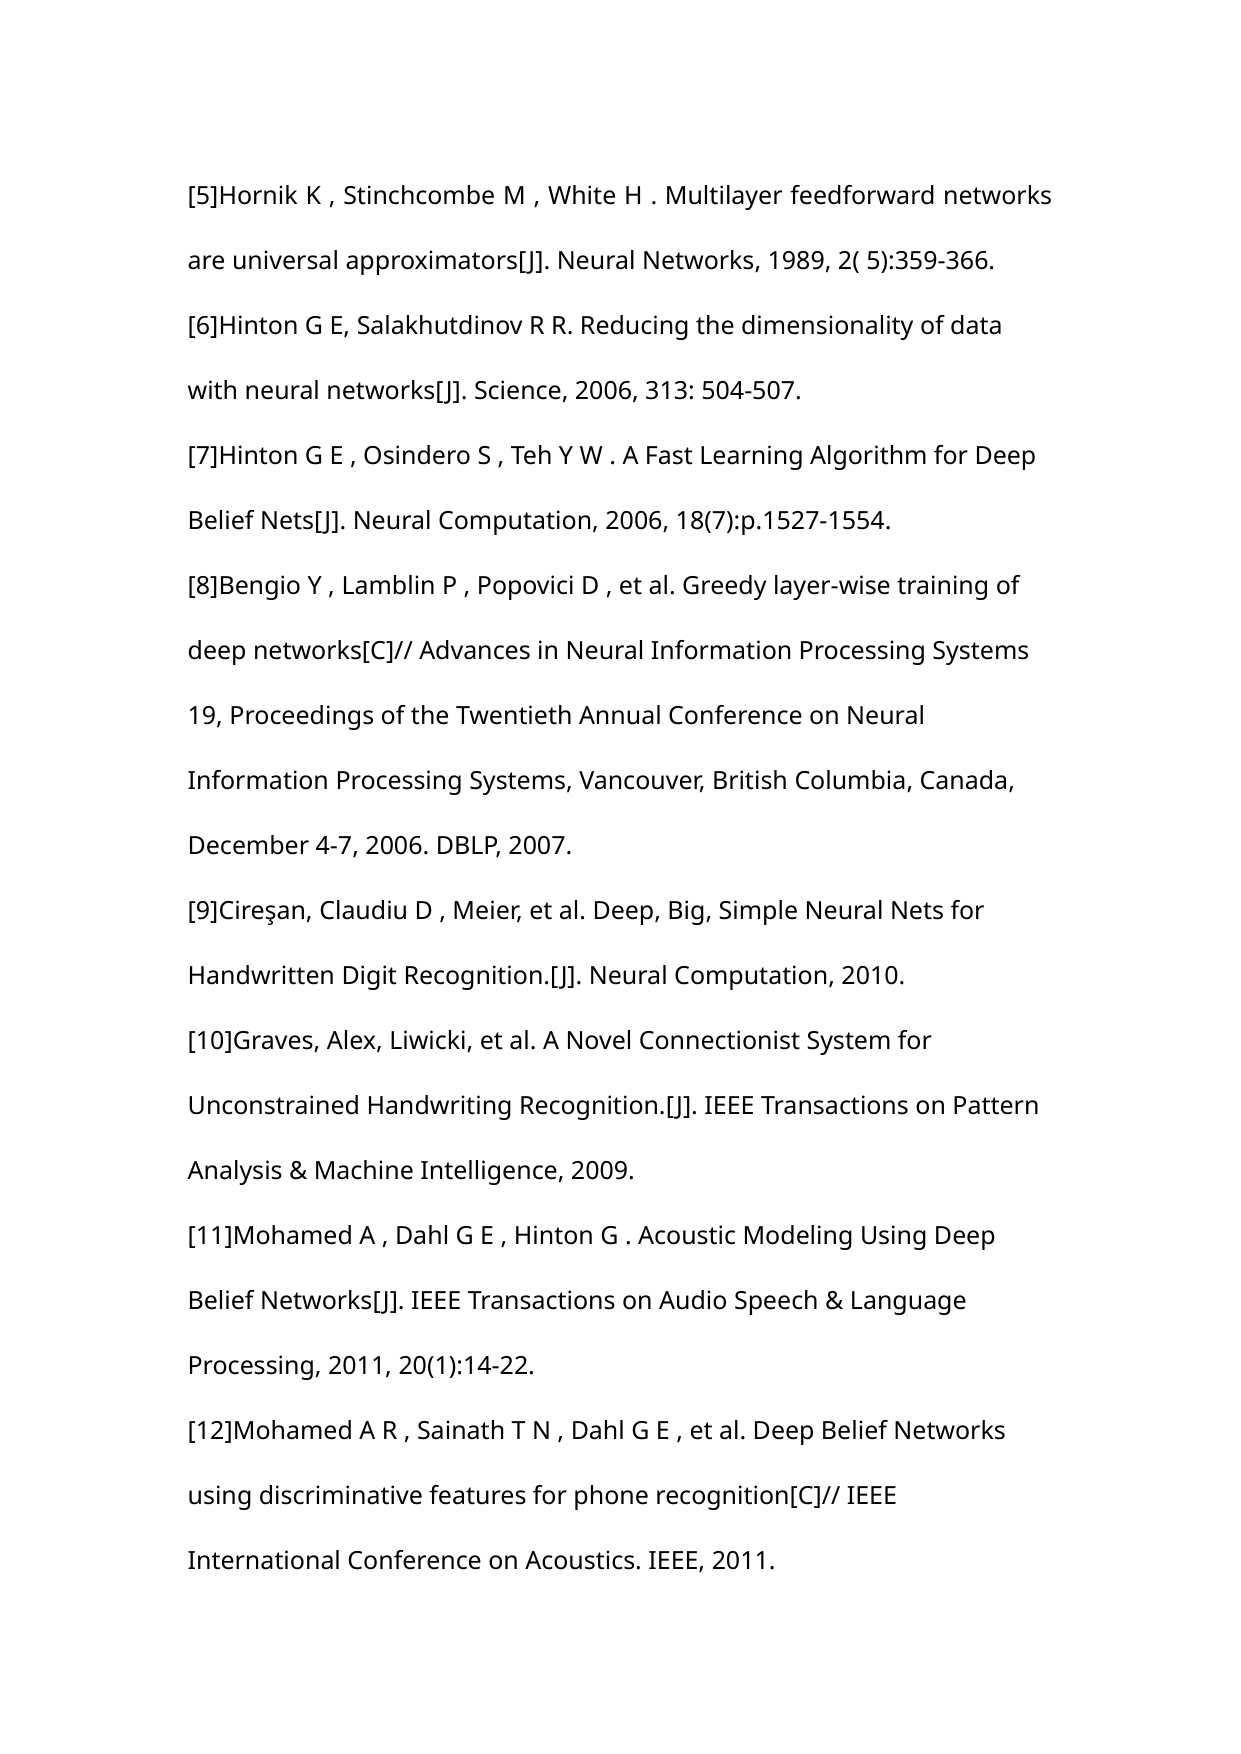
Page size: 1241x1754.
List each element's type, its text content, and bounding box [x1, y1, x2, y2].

list [7]Hinton G E , Osindero S , Teh Y W . A Fast Learning Algorithm for Deep Belief Nets[J]. Neural Computation, 2006, 18(7):p.1527-1554. [187, 422, 1053, 552]
list [11]Mohamed A , Dahl G E , Hinton G . Acoustic Modeling Using Deep Belief Networks[J]. IEEE Transactions on Audio Speech & Language Processing, 2011, 20(1):14-22. [187, 1202, 1053, 1397]
list [12]Mohamed A R , Sainath T N , Dahl G E , et al. Deep Belief Networks using discriminative features for phone recognition[C]// IEEE International Conference on Acoustics. IEEE, 2011. [187, 1397, 1053, 1592]
list [5]Hornik K , Stinchcombe M , White H . Multilayer feedforward networks are universal approximators[J]. Neural Networks, 1989, 2( 5):359-366. [187, 162, 1053, 292]
list [6]Hinton G E, Salakhutdinov R R. Reducing the dimensionality of data with neural networks[J]. Science, 2006, 313: 504-507. [187, 292, 1053, 422]
list [8]Bengio Y , Lamblin P , Popovici D , et al. Greedy layer-wise training of deep networks[C]// Advances in Neural Information Processing Systems 19, Proceedings of the Twentieth Annual Conference on Neural Information Processing Systems, Vancouver, British Columbia, Canada, December 4-7, 2006. DBLP, 2007. [187, 552, 1053, 877]
list [9]Cireşan, Claudiu D , Meier, et al. Deep, Big, Simple Neural Nets for Handwritten Digit Recognition.[J]. Neural Computation, 2010. [187, 877, 1053, 1007]
list [10]Graves, Alex, Liwicki, et al. A Novel Connectionist System for Unconstrained Handwriting Recognition.[J]. IEEE Transactions on Pattern Analysis & Machine Intelligence, 2009. [187, 1007, 1053, 1202]
